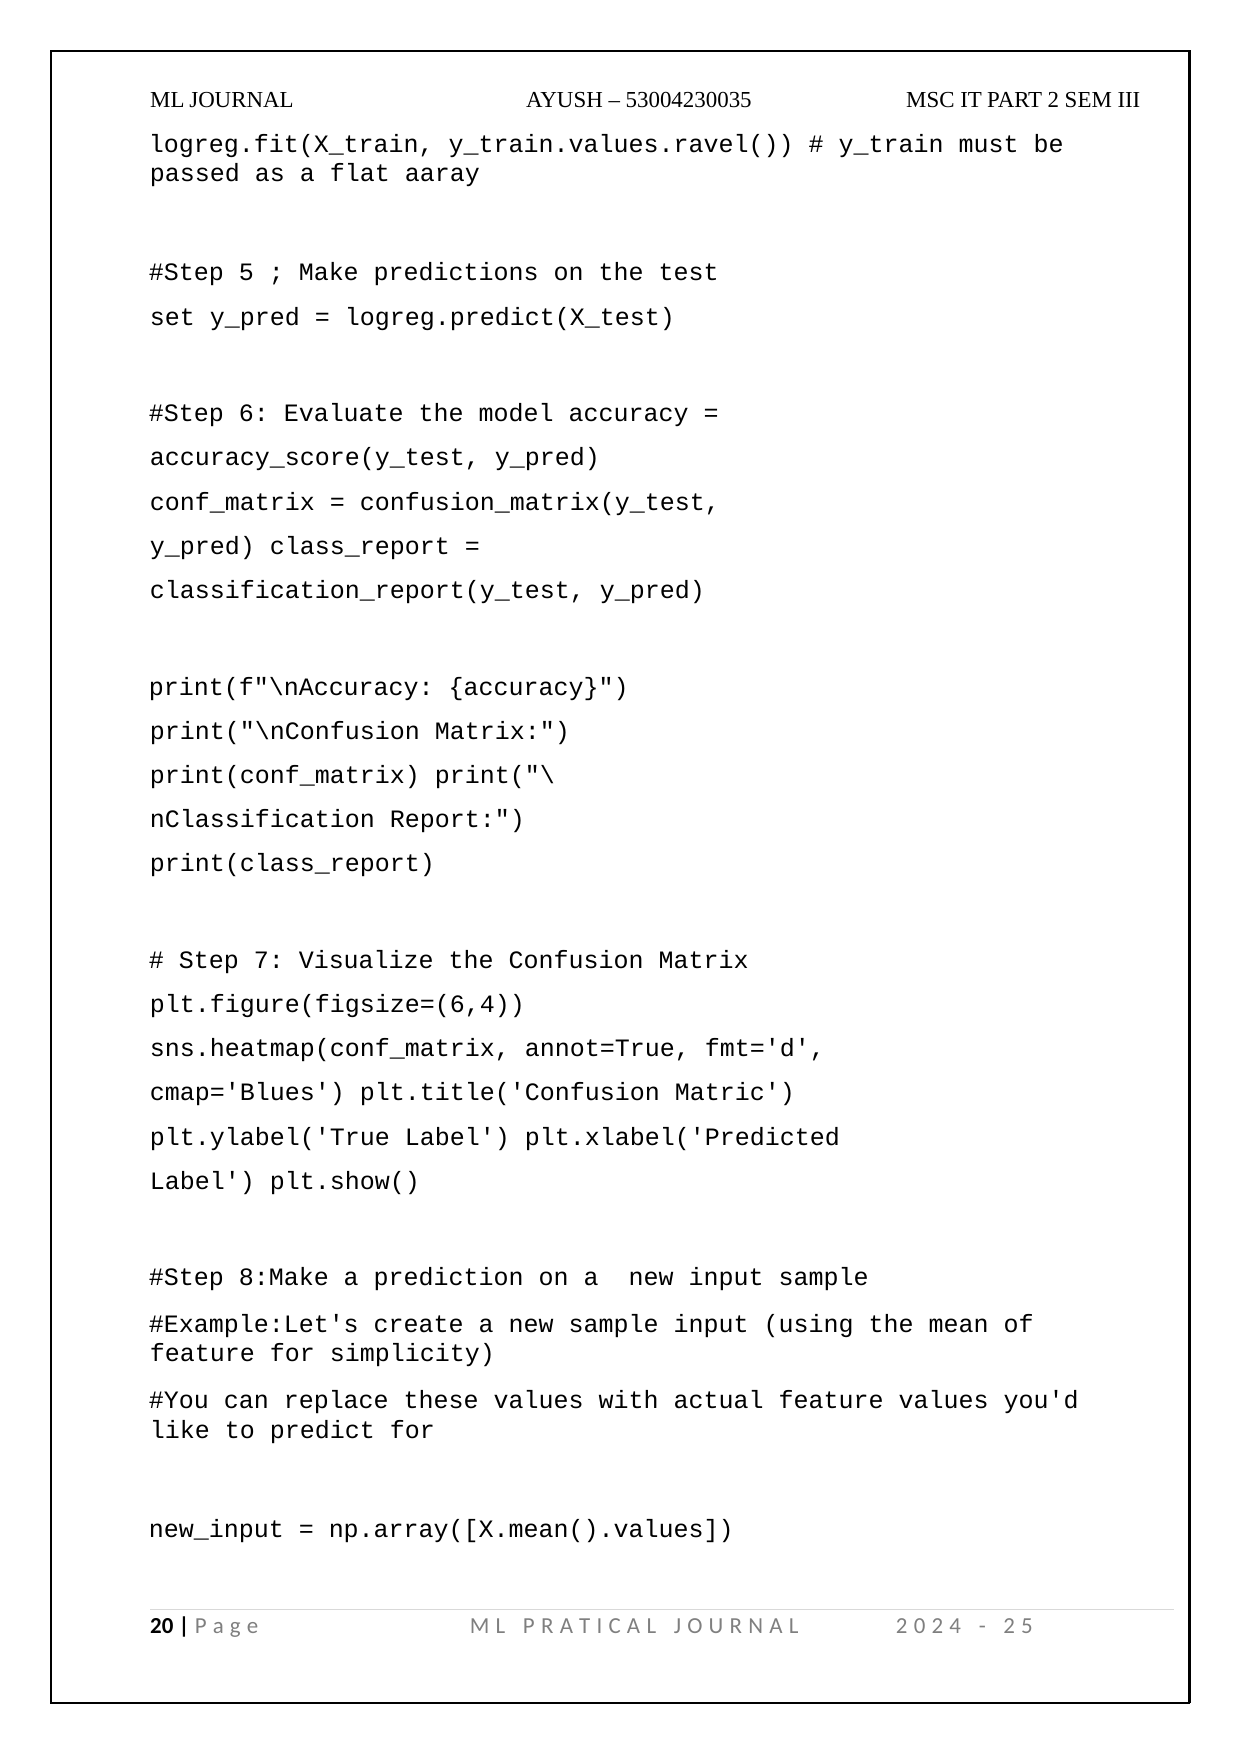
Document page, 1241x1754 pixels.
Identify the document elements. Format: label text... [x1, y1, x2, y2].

text print(f"\nAccuracy: {accuracy}") print("\nConfusion Matrix:") print(conf_matrix) print("\nClassification Report:") print(class_report) [148, 674, 634, 879]
text #You can replace these values with actual feature values you'd like to predict for [148, 1388, 1091, 1446]
text #Step 8:Make a prediction on a new input sample [148, 1265, 1091, 1293]
text #Step 5 ; Make predictions on the test set y_pred = logreg.predict(X_test) [148, 260, 720, 332]
text new_input = np.array([X.mean().values]) [148, 1517, 1091, 1545]
text # Step 7: Visualize the Confusion Matrix plt.figure(figsize=(6,4)) sns.heatmap(conf_matrix, annot=True, fmt='d', cmap='Blues') plt.title('Confusion Matric') plt.ylabel('True Label') plt.xlabel('Predicted Label') plt.show() [148, 947, 873, 1197]
text logreg.fit(X_train, y_train.values.ravel()) # y_train must be passed as a flat aaray [148, 131, 1091, 189]
text #Example:Let's create a new sample input (using the mean of feature for simplicity) [148, 1312, 1091, 1369]
text #Step 6: Evaluate the model accuracy = accuracy_score(y_test, y_pred) conf_matrix = confusion_matrix(y_test, y_pred) class_report = classification_report(y_test, y_pred) [148, 401, 744, 606]
